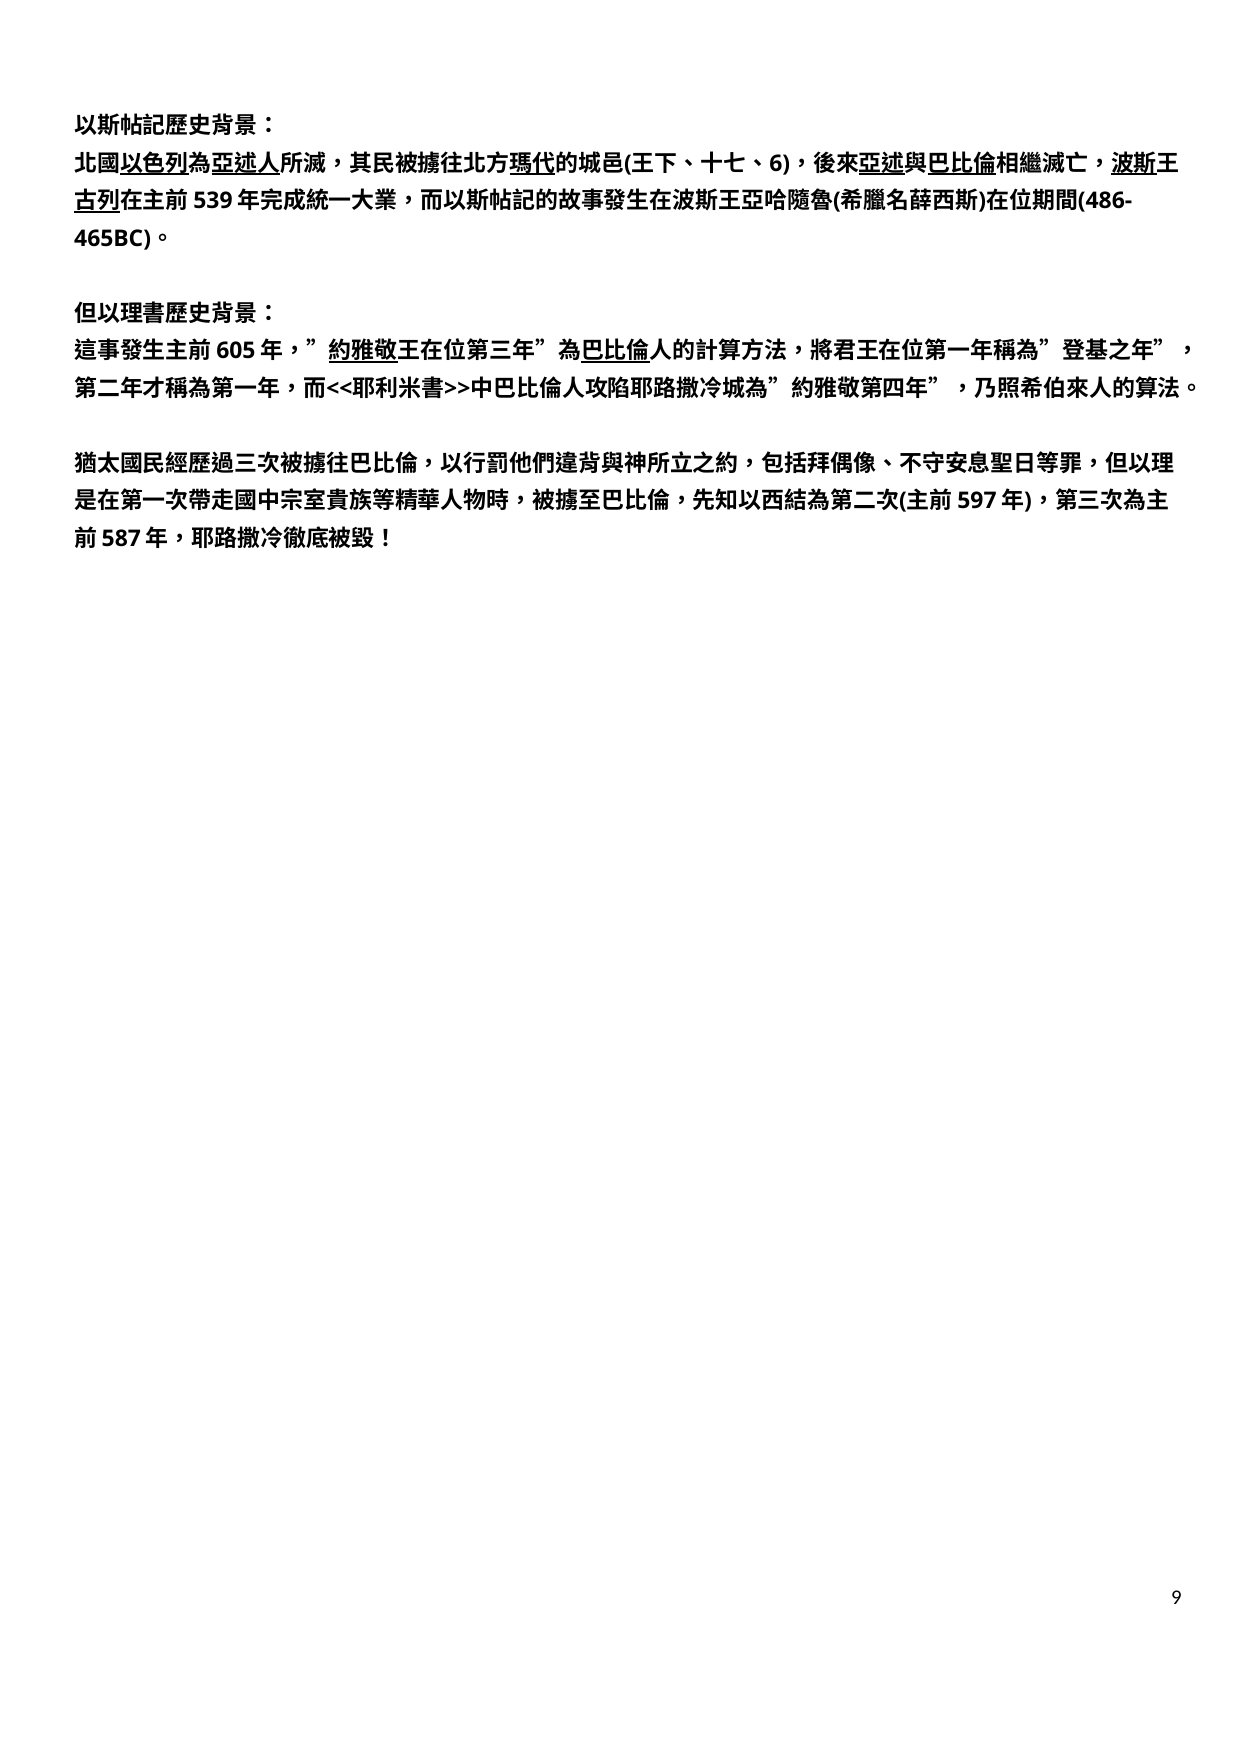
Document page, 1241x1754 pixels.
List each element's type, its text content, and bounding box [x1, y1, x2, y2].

text 這事發生主前605年，”約雅敬王在位第三年”為巴比倫人的計算方法，將君王在位第一年稱為”登基之年”，第二年才稱為第一年，而<<耶利米書>>中巴比倫人攻陷耶路撒冷城為”約雅敬第四年”，乃照希伯來人的算法。 [74, 330, 1181, 405]
text 但以理書歷史背景： [74, 293, 1181, 330]
text 北國以色列為亞述人所滅，其民被擄往北方瑪代的城邑(王下、十七、6)，後來亞述與巴比倫相繼滅亡，波斯王古列在主前539年完成統一大業，而以斯帖記的故事發生在波斯王亞哈隨魯(希臘名薛西斯)在位期間(486-465BC)。 [74, 143, 1181, 255]
text 以斯帖記歷史背景： [74, 105, 1169, 143]
text 猶太國民經歷過三次被擄往巴比倫，以行罰他們違背與神所立之約，包括拜偶像、不守安息聖日等罪，但以理是在第一次帶走國中宗室貴族等精華人物時，被擄至巴比倫，先知以西結為第二次(主前597年)，第三次為主前587年，耶路撒冷徹底被毀！ [74, 443, 1181, 555]
